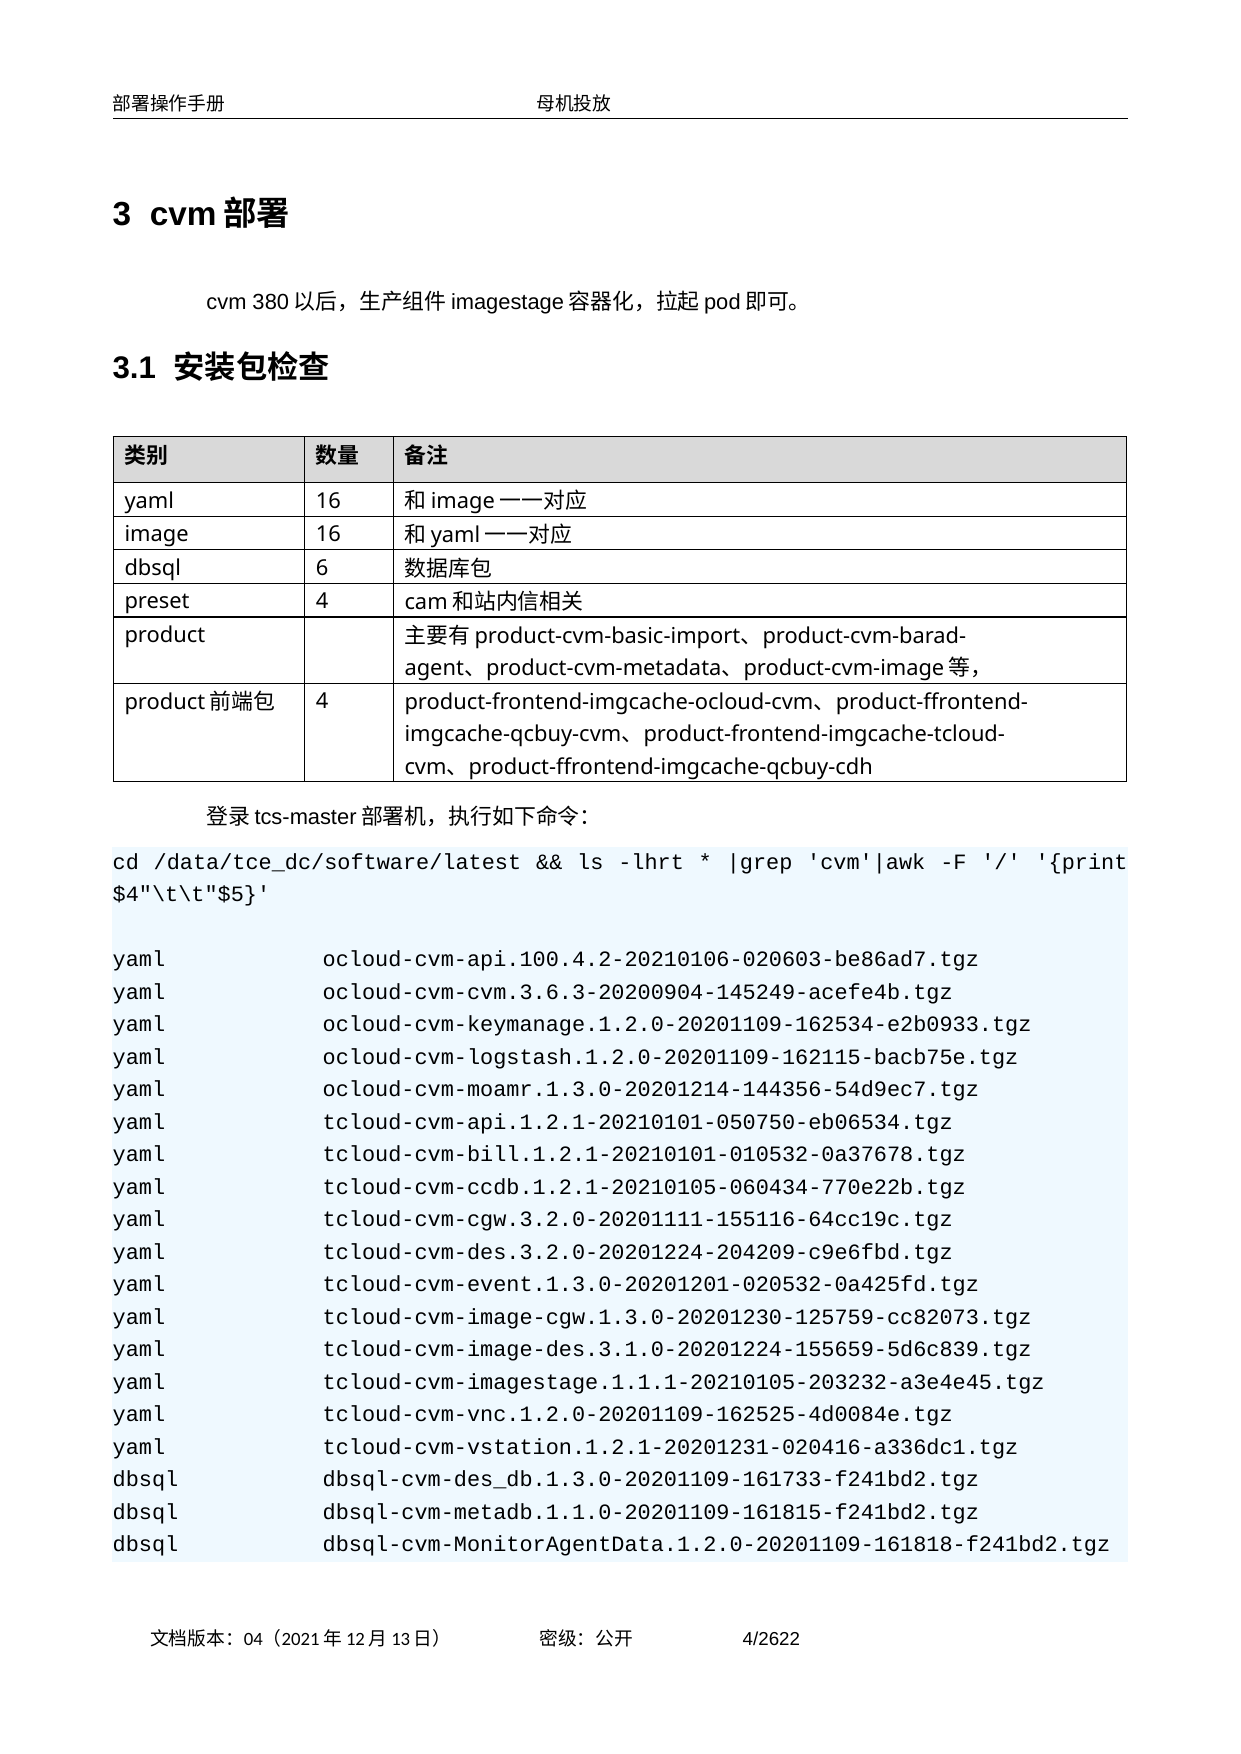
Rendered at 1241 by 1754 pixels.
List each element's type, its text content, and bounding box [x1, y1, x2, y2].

table_cell 16 [305, 517, 393, 549]
table_cell 主要有product-cvm-basic-import、product-cvm-barad-agent、product-cvm-metadata、product-cvm-image等， [394, 618, 1126, 682]
table_cell 16 [305, 483, 393, 516]
text 安装包检查 [112, 332, 1128, 397]
table_cell cam和站内信相关 [394, 584, 1126, 616]
text yaml ocloud-cvm-logstash.1.2.0-20201109-162115-bacb75e.tgz [112, 1042, 1128, 1074]
table_cell product-frontend-imgcache-ocloud-cvm、product-ffrontend-imgcache-qcbuy-cvm、product-frontend-imgcache-tcloud-cvm、product-ffrontend-imgcache-qcbuy-cdh [394, 684, 1126, 781]
table_header 类别 [114, 437, 304, 482]
table_cell [305, 618, 393, 682]
text 登录tcs-master部署机，执行如下命令： [162, 798, 1128, 831]
text cvm 380以后，生产组件imagestage容器化，拉起pod即可。 [162, 283, 1128, 316]
text yaml tcloud-cvm-imagestage.1.1.1-20210105-203232-a3e4e45.tgz [112, 1367, 1128, 1399]
table_cell image [114, 517, 304, 549]
table_cell 4 [305, 584, 393, 616]
text yaml tcloud-cvm-vnc.1.2.0-20201109-162525-4d0084e.tgz [112, 1399, 1128, 1432]
text yaml tcloud-cvm-vstation.1.2.1-20201231-020416-a336dc1.tgz [112, 1432, 1128, 1464]
text dbsql dbsql-cvm-des_db.1.3.0-20201109-161733-f241bd2.tgz [112, 1464, 1128, 1497]
text dbsql dbsql-cvm-MonitorAgentData.1.2.0-20201109-161818-f241bd2.tgz [112, 1529, 1128, 1562]
table_cell 6 [305, 550, 393, 583]
text yaml ocloud-cvm-moamr.1.3.0-20201214-144356-54d9ec7.tgz [112, 1074, 1128, 1107]
table_header 数量 [305, 437, 393, 482]
table_cell product [114, 618, 304, 682]
table_cell 4 [305, 684, 393, 781]
text yaml tcloud-cvm-event.1.3.0-20201201-020532-0a425fd.tgz [112, 1269, 1128, 1302]
text yaml ocloud-cvm-cvm.3.6.3-20200904-145249-acefe4b.tgz [112, 977, 1128, 1009]
table_header 备注 [394, 437, 1126, 482]
text yaml tcloud-cvm-ccdb.1.2.1-20210105-060434-770e22b.tgz [112, 1172, 1128, 1204]
table_cell 和image一一对应 [394, 483, 1126, 516]
text yaml tcloud-cvm-bill.1.2.1-20210101-010532-0a37678.tgz [112, 1139, 1128, 1172]
table_cell yaml [114, 483, 304, 516]
table_cell product前端包 [114, 684, 304, 781]
text cvm部署 [112, 178, 1128, 243]
table_cell 数据库包 [394, 550, 1126, 583]
text yaml ocloud-cvm-keymanage.1.2.0-20201109-162534-e2b0933.tgz [112, 1009, 1128, 1042]
table_cell dbsql [114, 550, 304, 583]
text yaml ocloud-cvm-api.100.4.2-20210106-020603-be86ad7.tgz [112, 944, 1128, 977]
table_cell 和yaml一一对应 [394, 517, 1126, 549]
text yaml tcloud-cvm-image-des.3.1.0-20201224-155659-5d6c839.tgz [112, 1334, 1128, 1367]
text yaml tcloud-cvm-des.3.2.0-20201224-204209-c9e6fbd.tgz [112, 1237, 1128, 1269]
text yaml tcloud-cvm-api.1.2.1-20210101-050750-eb06534.tgz [112, 1107, 1128, 1139]
text cd /data/tce_dc/software/latest && ls -lhrt * |grep 'cvm'|awk -F '/' '{print $4"\t\t"$5}' [112, 847, 1128, 912]
text dbsql dbsql-cvm-metadb.1.1.0-20201109-161815-f241bd2.tgz [112, 1497, 1128, 1529]
table_cell preset [114, 584, 304, 616]
text yaml tcloud-cvm-image-cgw.1.3.0-20201230-125759-cc82073.tgz [112, 1302, 1128, 1334]
text yaml tcloud-cvm-cgw.3.2.0-20201111-155116-64cc19c.tgz [112, 1204, 1128, 1237]
